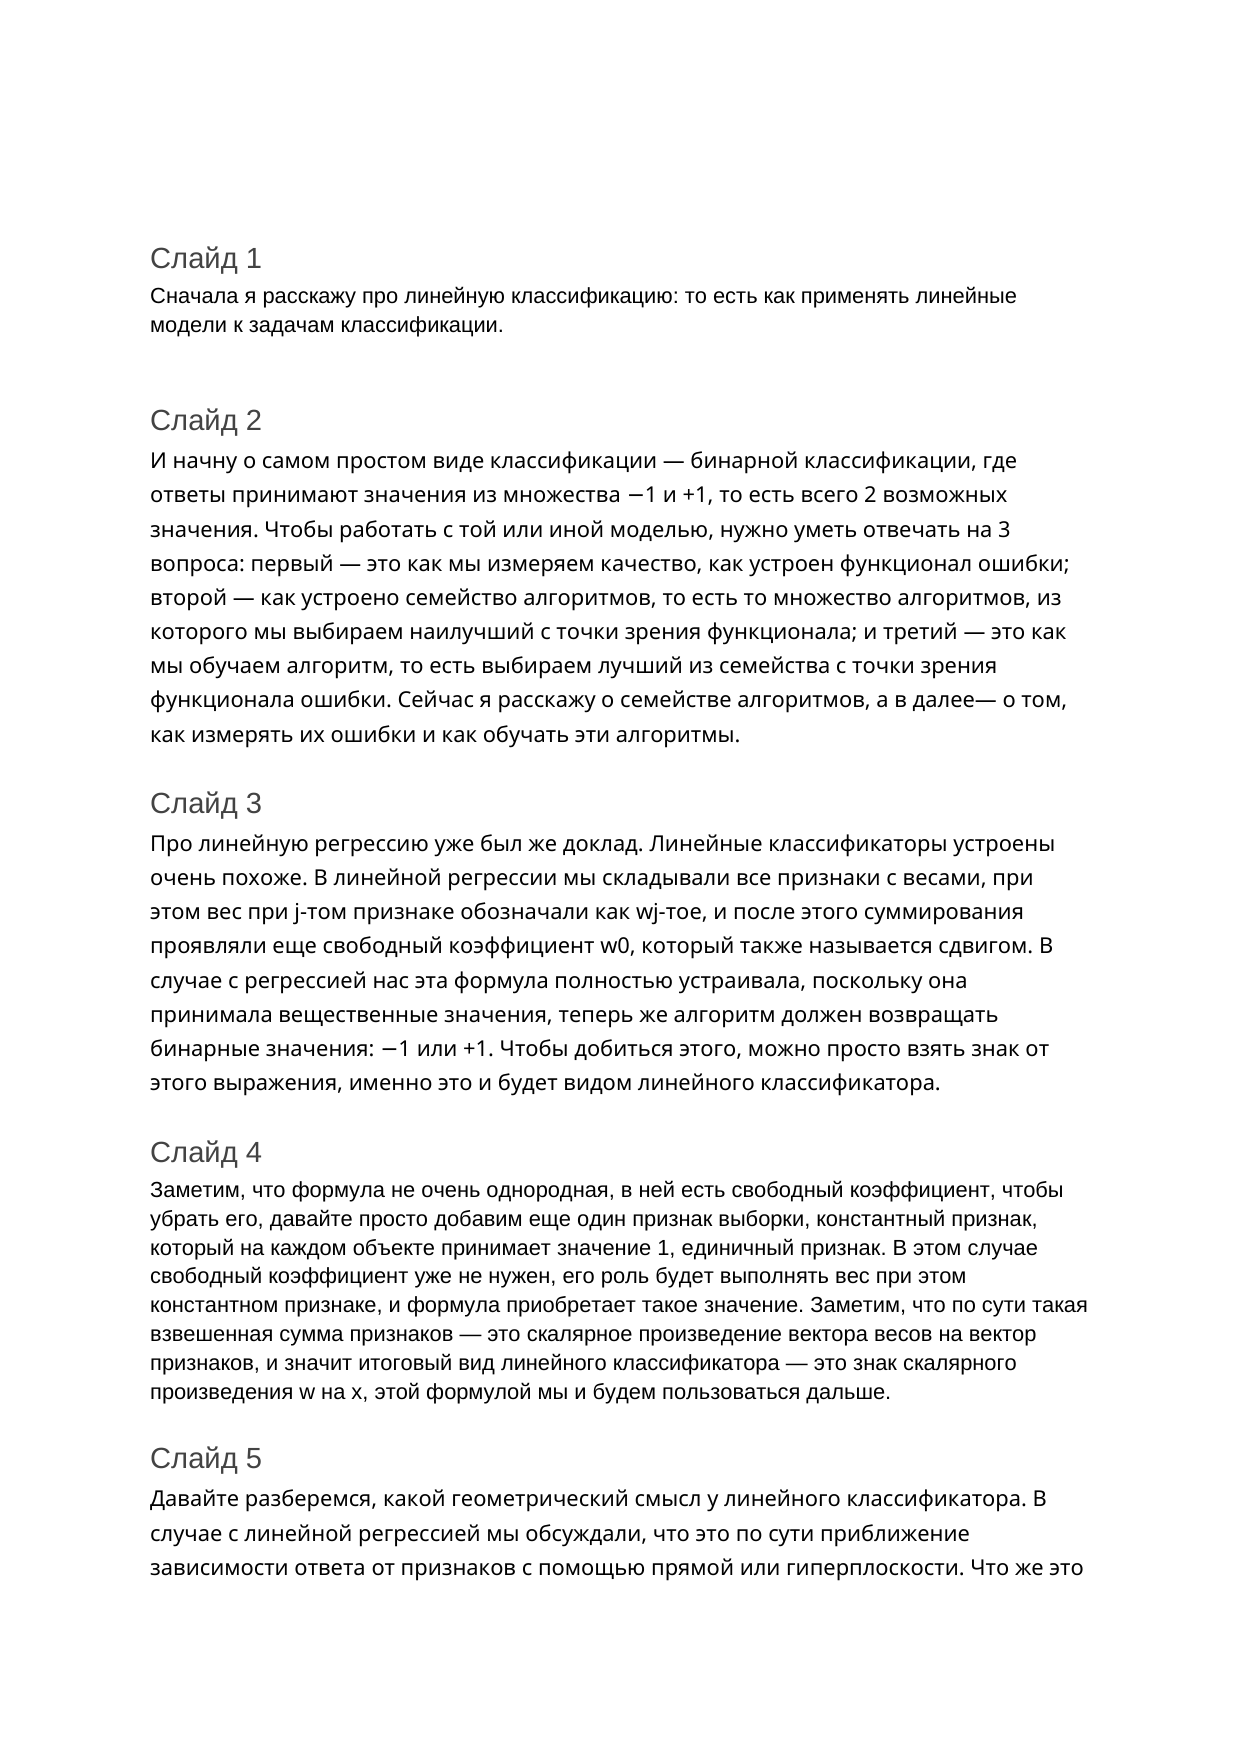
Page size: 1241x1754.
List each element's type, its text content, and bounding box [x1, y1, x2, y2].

text Про линейную регрессию уже был же доклад. Линейные классификаторы устроены очень похоже. В линейной регрессии мы складывали все признаки с весами, при этом вес при j-том признаке обозначали как wj-тое, и после этого суммирования проявляли еще свободный коэффициент w0, который также называется сдвигом. В случае с регрессией нас эта формула полностью устраивала, поскольку она принимала вещественные значения, теперь же алгоритм должен возвращать бинарные значения: −1 или +1. Чтобы добиться этого, можно просто взять знак от этого выражения, именно это и будет видом линейного классификатора. [150, 828, 1090, 1097]
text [150, 1483, 1090, 1581]
subtitle Слайд 3 [150, 786, 1090, 819]
subtitle Слайд 5 [150, 1441, 1090, 1475]
subtitle Слайд 2 [150, 403, 1090, 437]
text Заметим, что формула не очень однородная, в ней есть свободный коэффициент, чтобы убрать его, давайте просто добавим еще один признак выборки, константный признак, который на каждом объекте принимает значение 1, единичный признак. В этом случае свободный коэффициент уже не нужен, его роль будет выполнять вес при этом константном признаке, и формула приобретает такое значение. Заметим, что по сути такая взвешенная сумма признаков — это скалярное произведение вектора весов на вектор признаков, и значит итоговый вид линейного классификатора — это знак скалярного произведения w на x, этой формулой мы и будем пользоваться дальше. [150, 1176, 1090, 1404]
subtitle Слайд 4 [150, 1134, 1090, 1168]
subtitle Слайд 1 [150, 241, 1090, 275]
text И начну о самом простом виде классификации — бинарной классификации, где ответы принимают значения из множества −1 и +1, то есть всего 2 возможных значения. Чтобы работать с той или иной моделью, нужно уметь отвечать на 3 вопроса: первый — это как мы измеряем качество, как устроен функционал ошибки; второй — как устроено семейство алгоритмов, то есть то множество алгоритмов, из которого мы выбираем наилучший с точки зрения функционала; и третий — это как мы обучаем алгоритм, то есть выбираем лучший из семейства с точки зрения функционала ошибки. Сейчас я расскажу о семействе алгоритмов, а в далее— о том, как измерять их ошибки и как обучать эти алгоритмы. [150, 445, 1090, 748]
text Сначала я расскажу про линейную классификацию: то есть как применять линейные модели к задачам классификации. [150, 283, 1090, 337]
